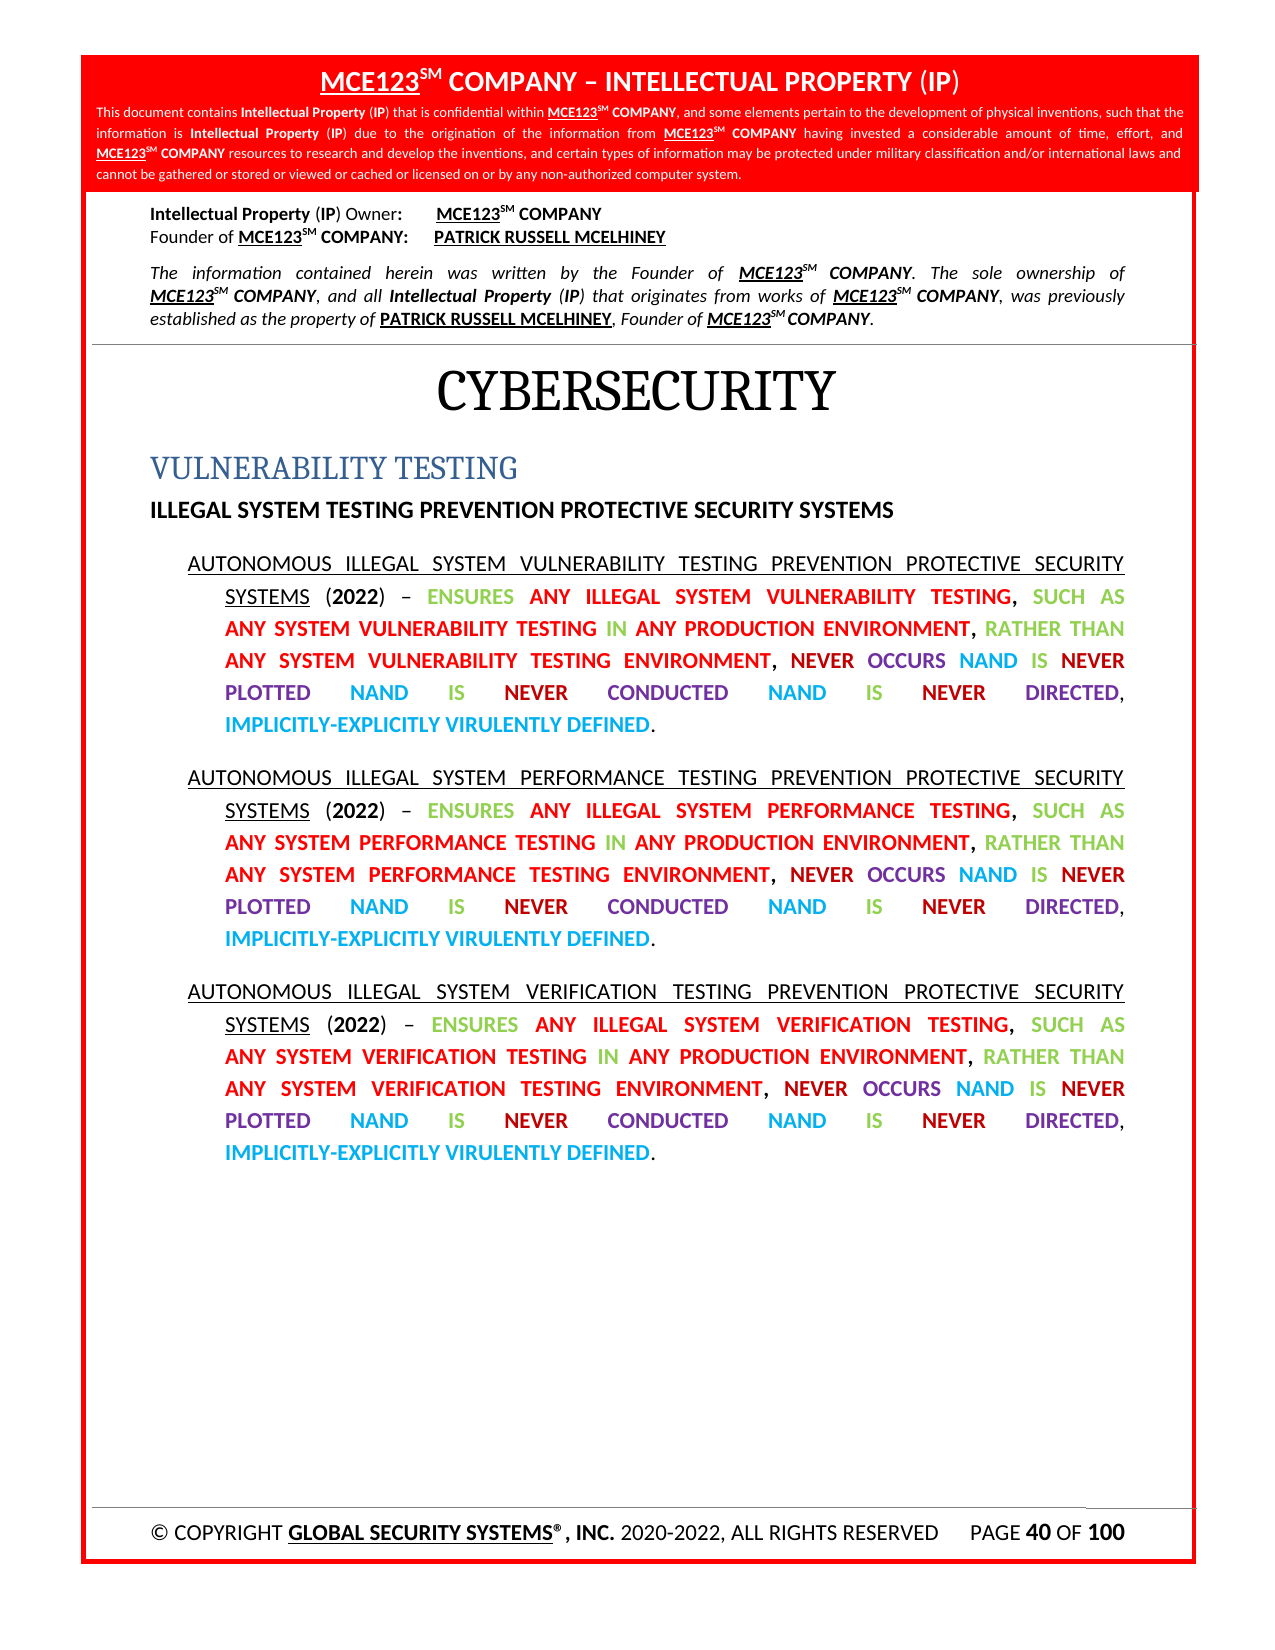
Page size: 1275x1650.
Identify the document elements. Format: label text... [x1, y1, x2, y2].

text AUTONOMOUS ILLEGAL SYSTEM VULNERABILITY TESTING PREVENTION PROTECTIVE SECURITY SYSTEMS (2022) – ENSURES ANY ILLEGAL SYSTEM VULNERABILITY TESTING, SUCH AS ANY SYSTEM VULNERABILITY TESTING IN ANY PRODUCTION ENVIRONMENT, RATHER THAN ANY SYSTEM VULNERABILITY TESTING ENVIRONMENT, NEVER OCCURS NAND IS NEVER PLOTTED NAND IS NEVER CONDUCTED NAND IS NEVER DIRECTED, IMPLICITLY-EXPLICITLY VIRULENTLY DEFINED. [187, 575, 1125, 738]
subtitle VULNERABILITY TESTING [150, 450, 1125, 488]
text AUTONOMOUS ILLEGAL SYSTEM VERIFICATION TESTING PREVENTION PROTECTIVE SECURITY SYSTEMS (2022) – ENSURES ANY ILLEGAL SYSTEM VERIFICATION TESTING, SUCH AS ANY SYSTEM VERIFICATION TESTING IN ANY PRODUCTION ENVIRONMENT, RATHER THAN ANY SYSTEM VERIFICATION TESTING ENVIRONMENT, NEVER OCCURS NAND IS NEVER PLOTTED NAND IS NEVER CONDUCTED NAND IS NEVER DIRECTED, IMPLICITLY-EXPLICITLY VIRULENTLY DEFINED. [187, 1003, 1125, 1166]
text ILLEGAL SYSTEM TESTING PREVENTION PROTECTIVE SECURITY SYSTEMS [150, 494, 1125, 524]
title CYBERSECURITY [150, 358, 1125, 425]
text AUTONOMOUS ILLEGAL SYSTEM PERFORMANCE TESTING PREVENTION PROTECTIVE SECURITY SYSTEMS (2022) – ENSURES ANY ILLEGAL SYSTEM PERFORMANCE TESTING, SUCH AS ANY SYSTEM PERFORMANCE TESTING IN ANY PRODUCTION ENVIRONMENT, RATHER THAN ANY SYSTEM PERFORMANCE TESTING ENVIRONMENT, NEVER OCCURS NAND IS NEVER PLOTTED NAND IS NEVER CONDUCTED NAND IS NEVER DIRECTED, IMPLICITLY-EXPLICITLY VIRULENTLY DEFINED. [187, 789, 1125, 952]
